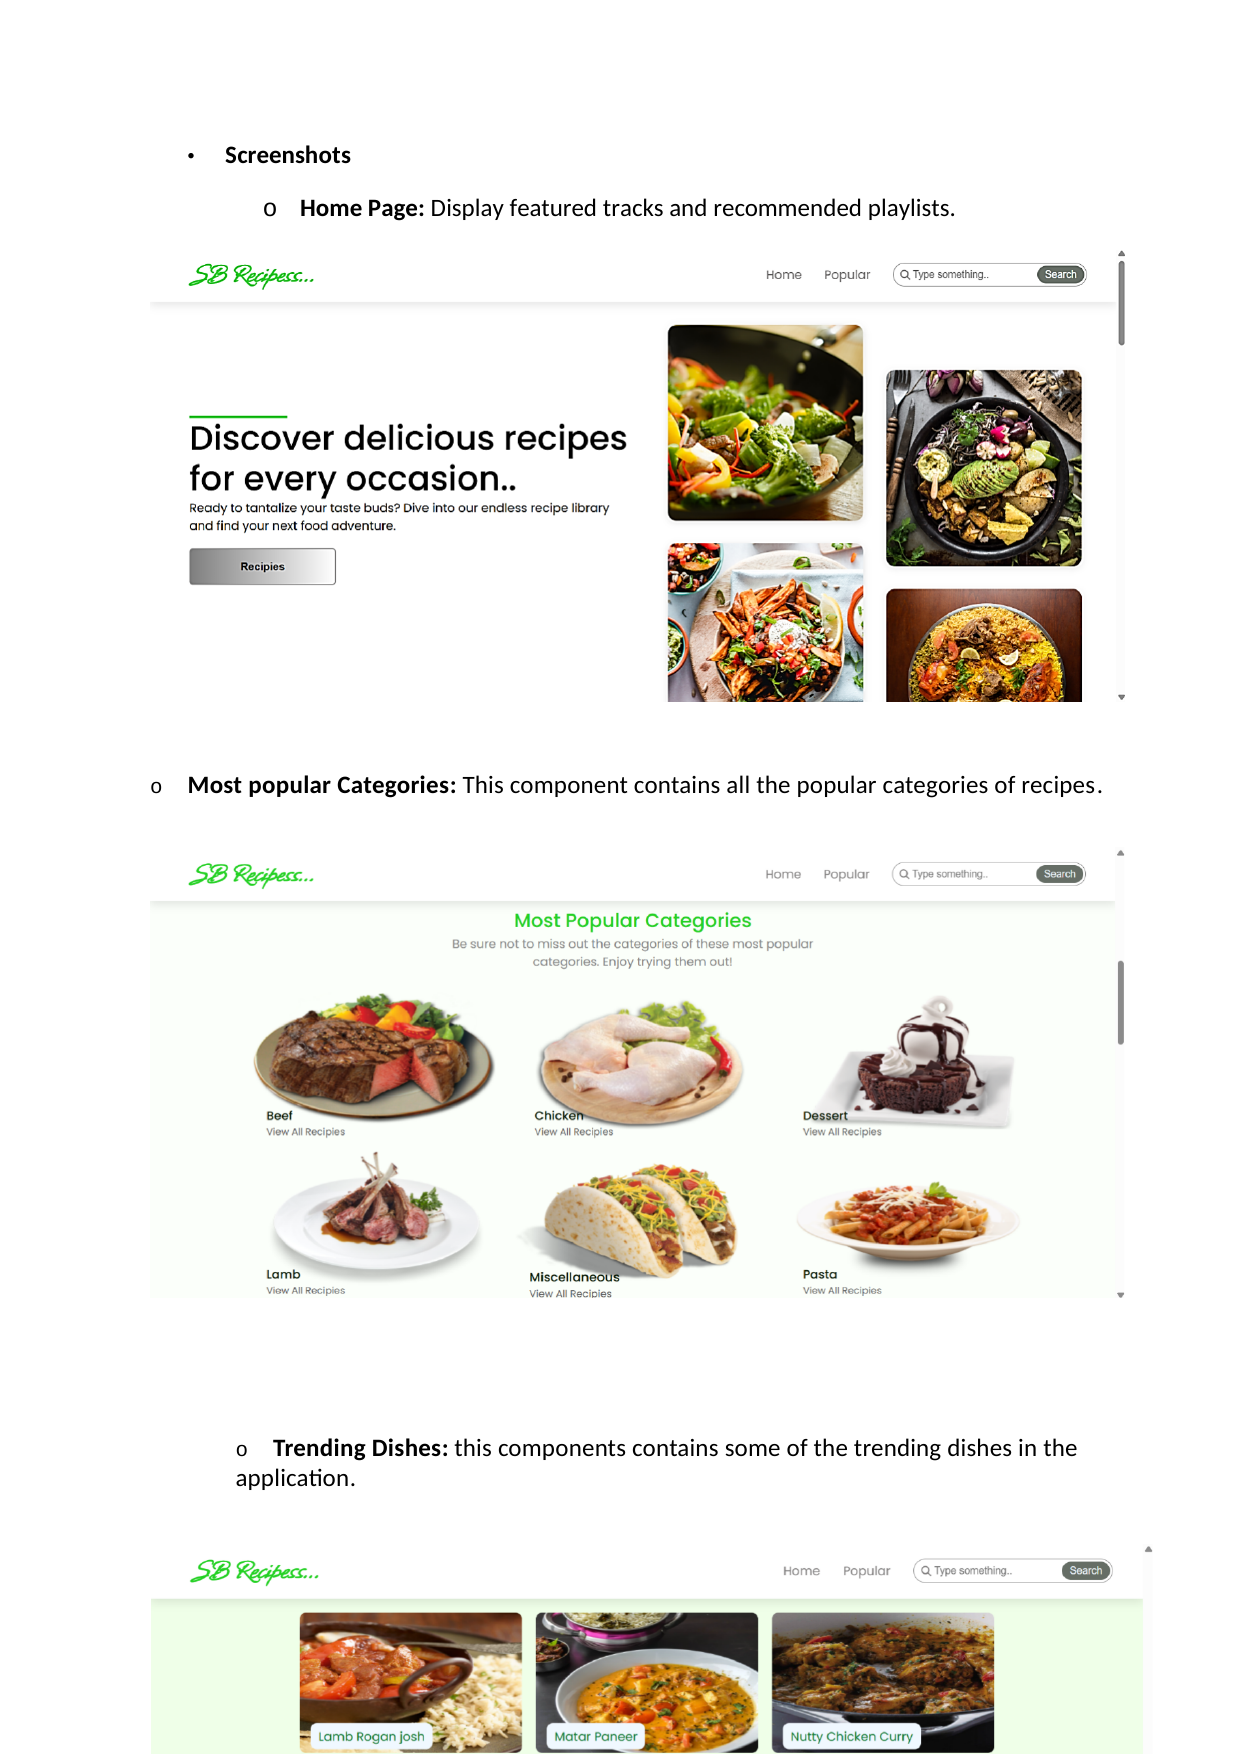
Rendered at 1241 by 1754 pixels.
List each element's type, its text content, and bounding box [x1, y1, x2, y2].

picture [150, 250, 1125, 702]
text o Trending Dishes: this components contains some of the trending dishes in the application. [235, 1432, 1154, 1493]
text • Screenshots [187, 140, 1154, 170]
text o Most popular Categories: This component contains all the popular categories of recipes. [150, 773, 1152, 798]
picture [150, 847, 1125, 1298]
text o Home Page: Display featured tracks and recommended playlists. [262, 192, 1154, 223]
picture [151, 1544, 1153, 1754]
